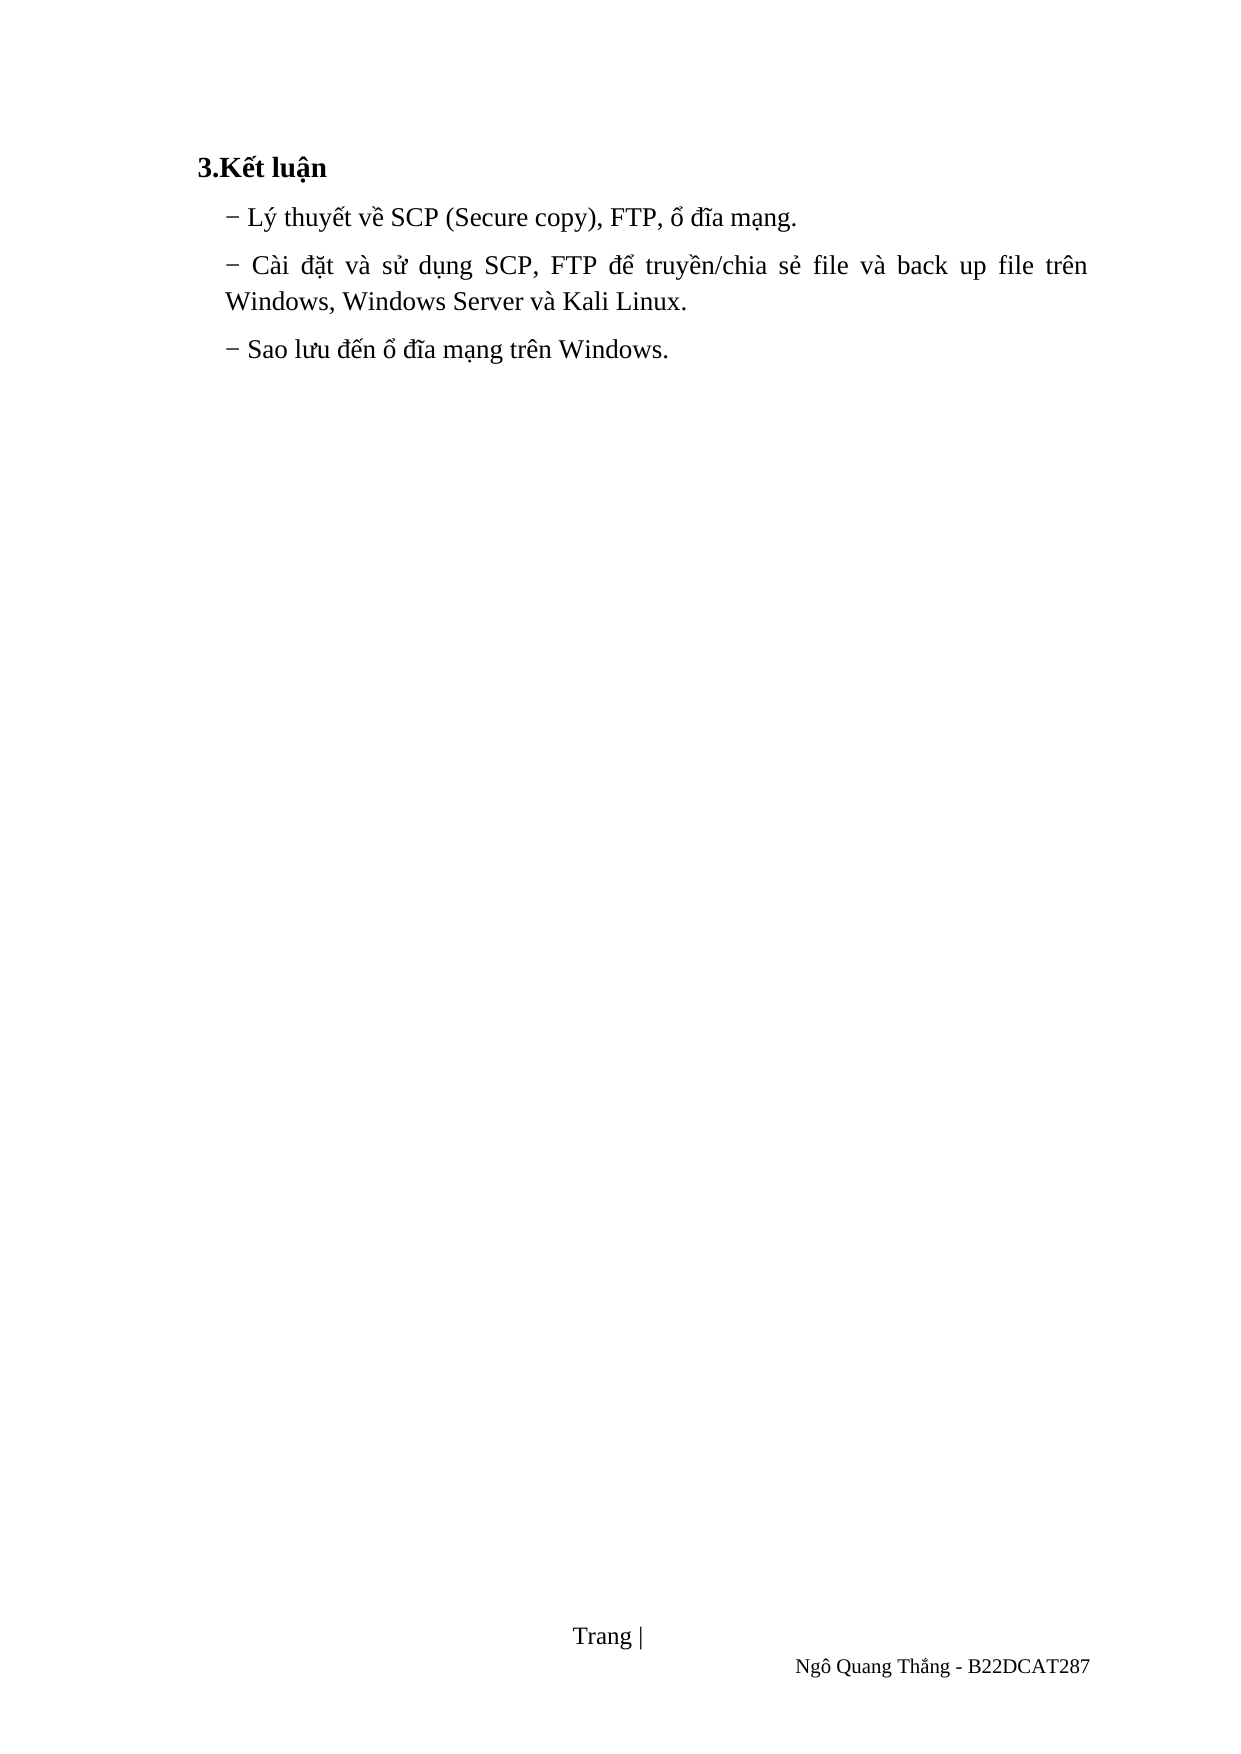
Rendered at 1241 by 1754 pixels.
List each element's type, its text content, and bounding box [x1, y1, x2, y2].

text − Lý thuyết về SCP (Secure copy), FTP, ổ đĩa mạng. [150, 201, 1090, 232]
text − Cài đặt và sử dụng SCP, FTP để truyền/chia sẻ file và back up file trên Windows, Windows Server và Kali Linux. [225, 249, 1090, 316]
text − Sao lưu đến ổ đĩa mạng trên Windows. [150, 333, 1090, 364]
text 3.Kết luận [150, 150, 1090, 183]
